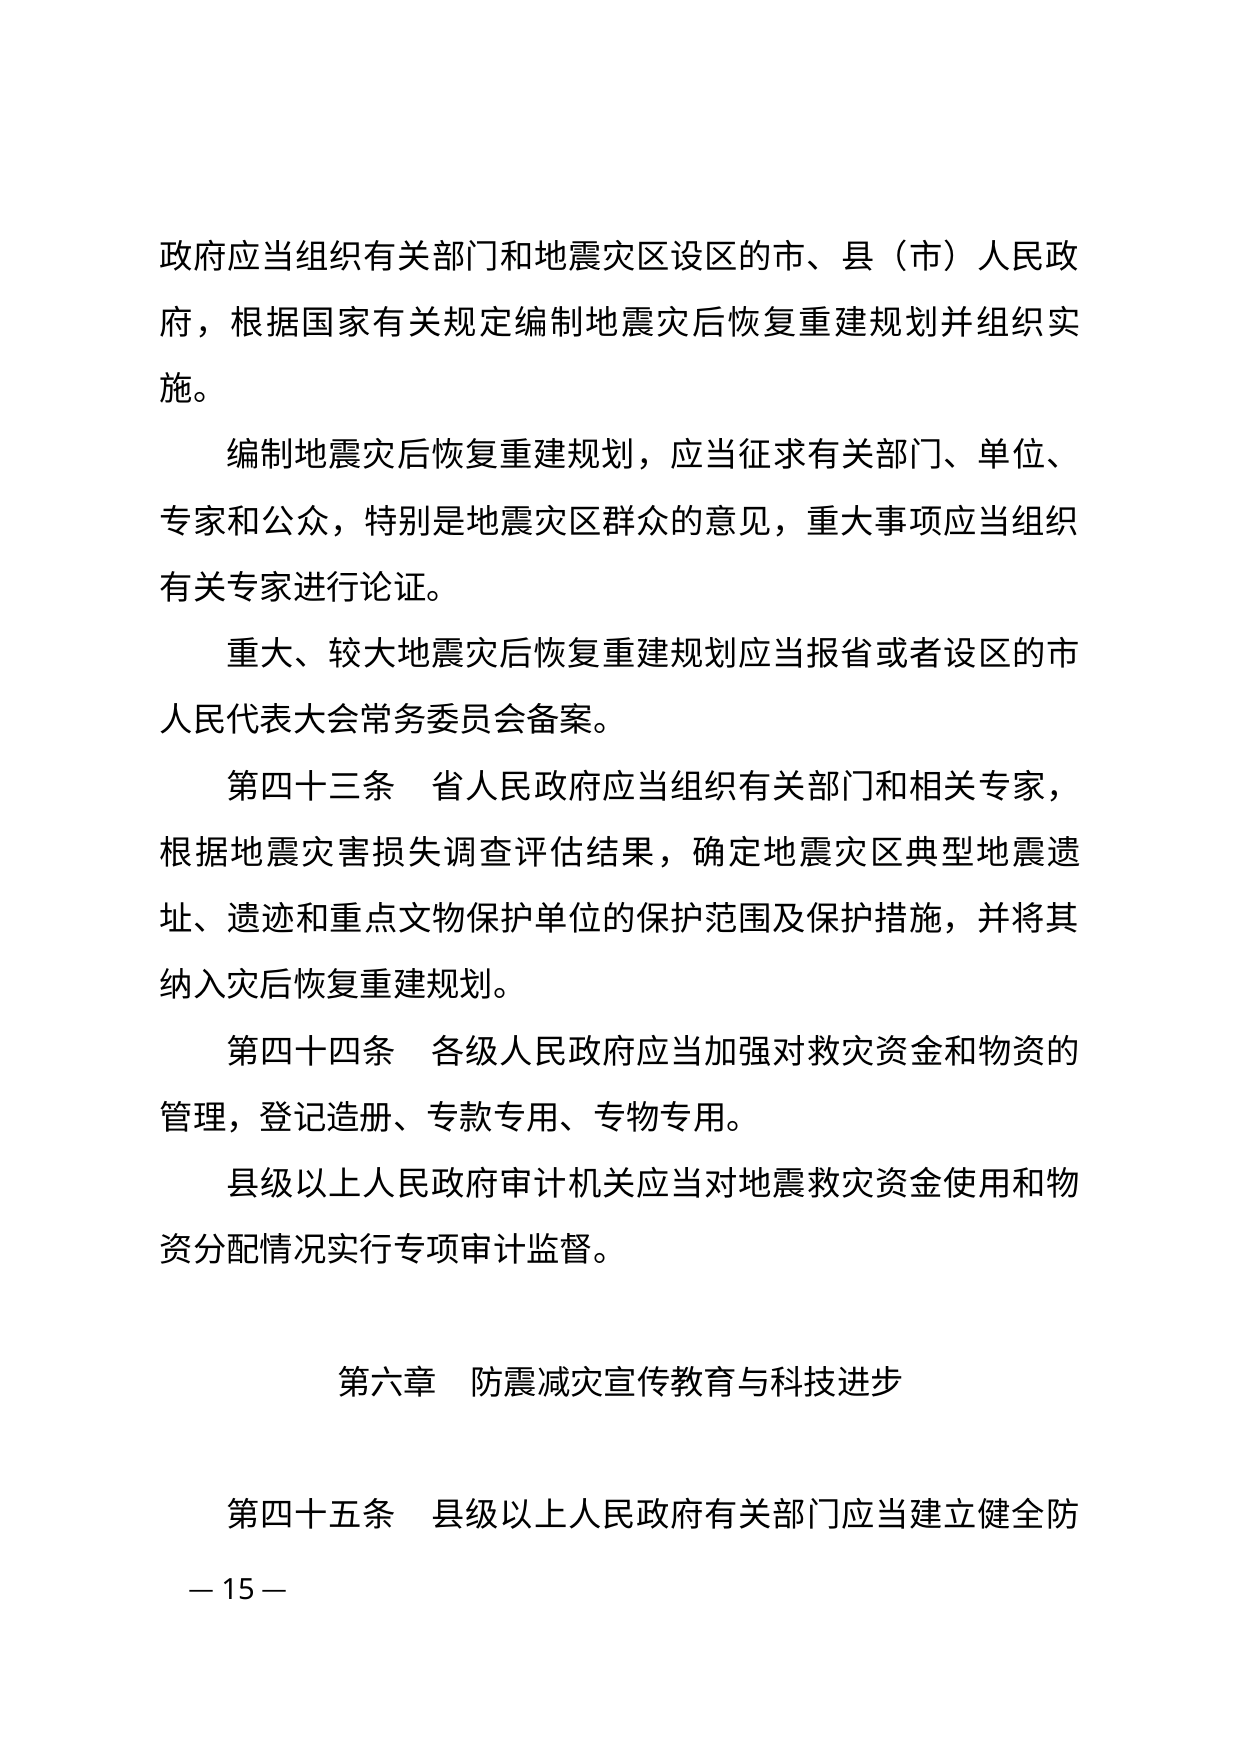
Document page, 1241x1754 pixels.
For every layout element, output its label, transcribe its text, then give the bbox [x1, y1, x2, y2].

text 第四十四条 各级人民政府应当加强对救灾资金和物资的管理，登记造册、专款专用、专物专用。 [159, 1015, 1081, 1148]
text 编制地震灾后恢复重建规划，应当征求有关部门、单位、专家和公众，特别是地震灾区群众的意见，重大事项应当组织有关专家进行论证。 [159, 419, 1081, 618]
text 县级以上人民政府审计机关应当对地震救灾资金使用和物资分配情况实行专项审计监督。 [159, 1148, 1081, 1280]
text 第六章 防震减灾宣传教育与科技进步 [159, 1347, 1081, 1413]
text 重大、较大地震灾后恢复重建规划应当报省或者设区的市人民代表大会常务委员会备案。 [159, 618, 1081, 750]
text 第四十三条 省人民政府应当组织有关部门和相关专家，根据地震灾害损失调查评估结果，确定地震灾区典型地震遗址、遗迹和重点文物保护单位的保护范围及保护措施，并将其纳入灾后恢复重建规划。 [159, 750, 1081, 1015]
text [159, 220, 1081, 419]
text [159, 1479, 1081, 1545]
